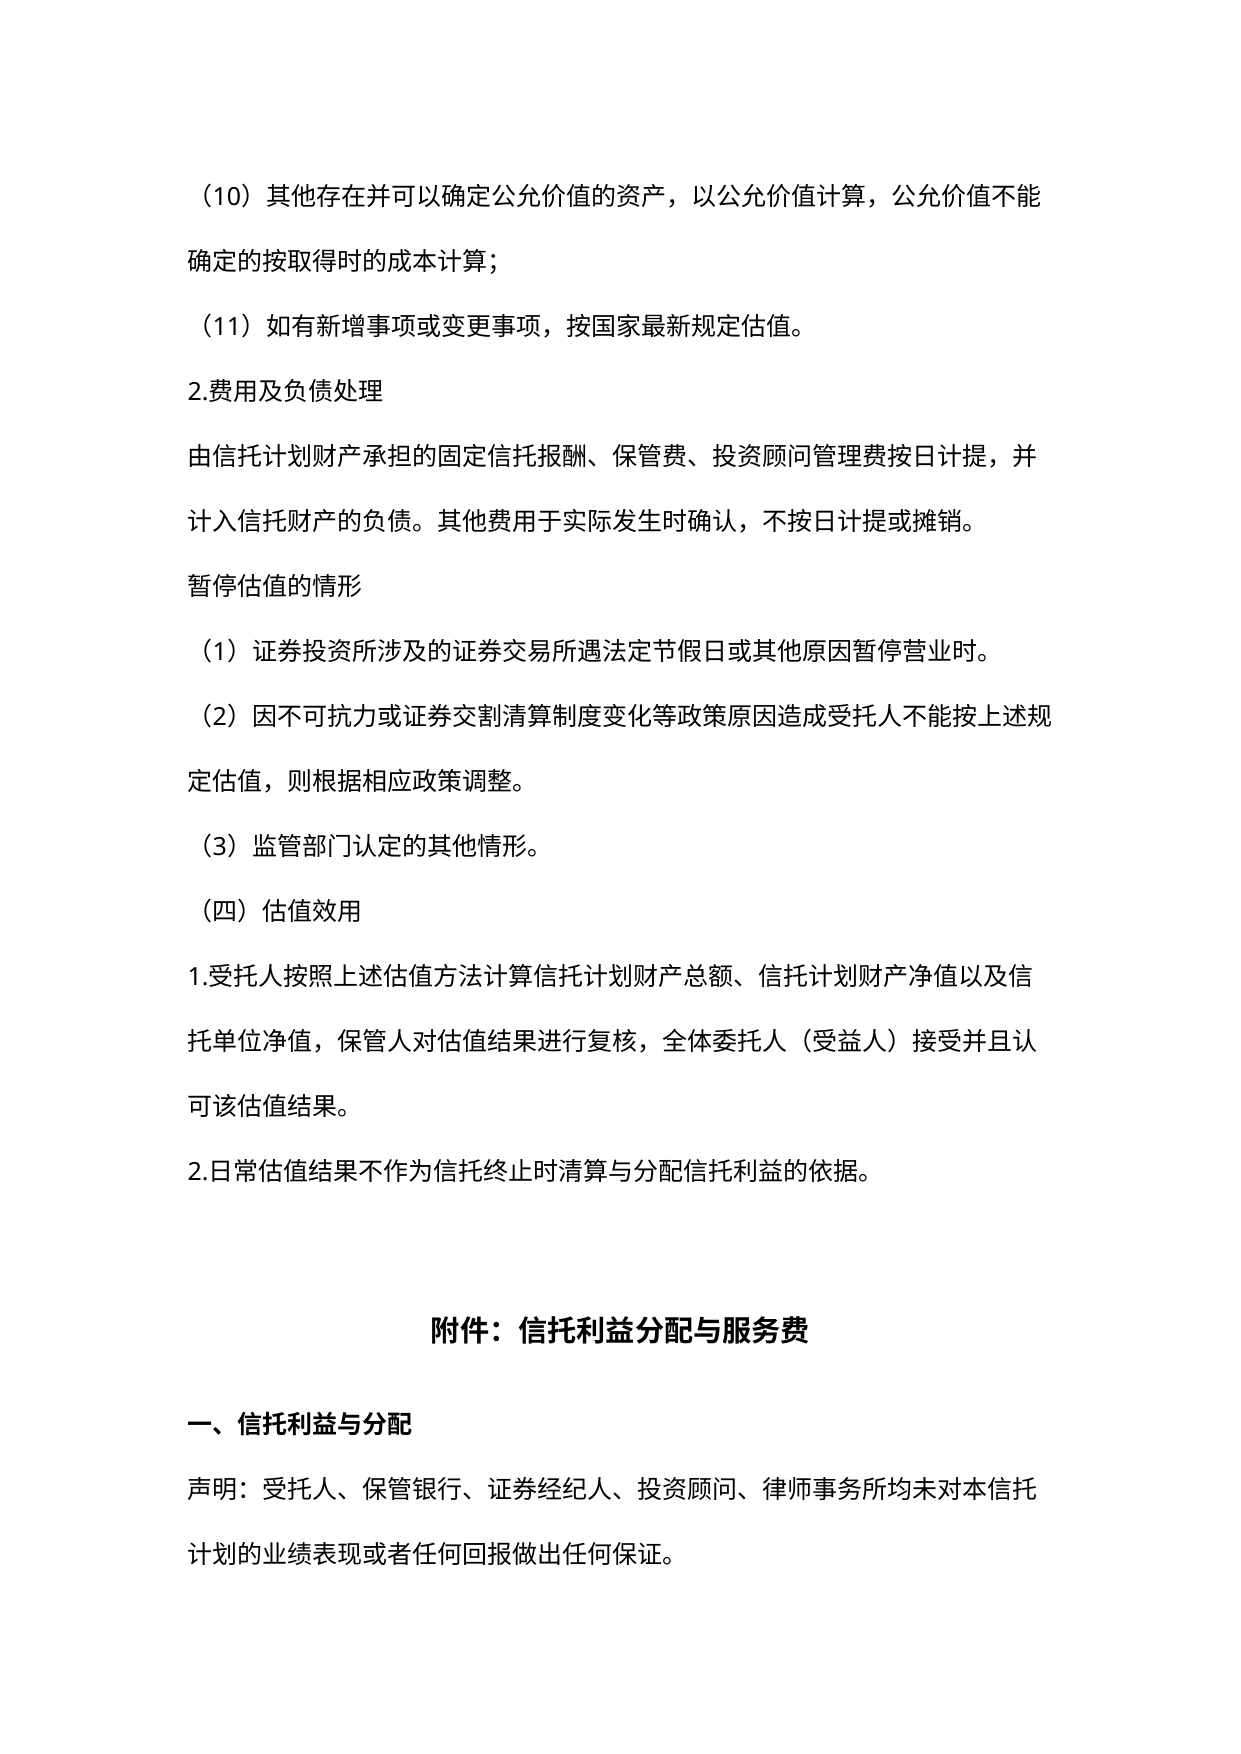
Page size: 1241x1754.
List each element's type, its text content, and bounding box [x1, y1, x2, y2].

text （四）估值效用 [187, 877, 1053, 942]
text （3）监管部门认定的其他情形。 [187, 812, 1053, 877]
text 1.受托人按照上述估值方法计算信托计划财产总额、信托计划财产净值以及信托单位净值，保管人对估值结果进行复核，全体委托人（受益人）接受并且认可该估值结果。 [187, 942, 1053, 1137]
text 2.费用及负债处理 [187, 357, 1053, 422]
text （11）如有新增事项或变更事项，按国家最新规定估值。 [187, 292, 1053, 357]
text 2.日常估值结果不作为信托终止时清算与分配信托利益的依据。 [187, 1137, 1053, 1202]
text （1）证券投资所涉及的证券交易所遇法定节假日或其他原因暂停营业时。 [187, 617, 1053, 682]
text 由信托计划财产承担的固定信托报酬、保管费、投资顾问管理费按日计提，并计入信托财产的负债。其他费用于实际发生时确认，不按日计提或摊销。 [187, 422, 1053, 552]
text （10）其他存在并可以确定公允价值的资产，以公允价值计算，公允价值不能确定的按取得时的成本计算； [187, 162, 1053, 292]
subtitle 附件：信托利益分配与服务费 [187, 1296, 1053, 1361]
text （2）因不可抗力或证券交割清算制度变化等政策原因造成受托人不能按上述规定估值，则根据相应政策调整。 [187, 682, 1053, 812]
text 一、信托利益与分配 [187, 1390, 1053, 1455]
text 暂停估值的情形 [187, 552, 1053, 617]
text 声明：受托人、保管银行、证券经纪人、投资顾问、律师事务所均未对本信托计划的业绩表现或者任何回报做出任何保证。 [187, 1455, 1053, 1585]
